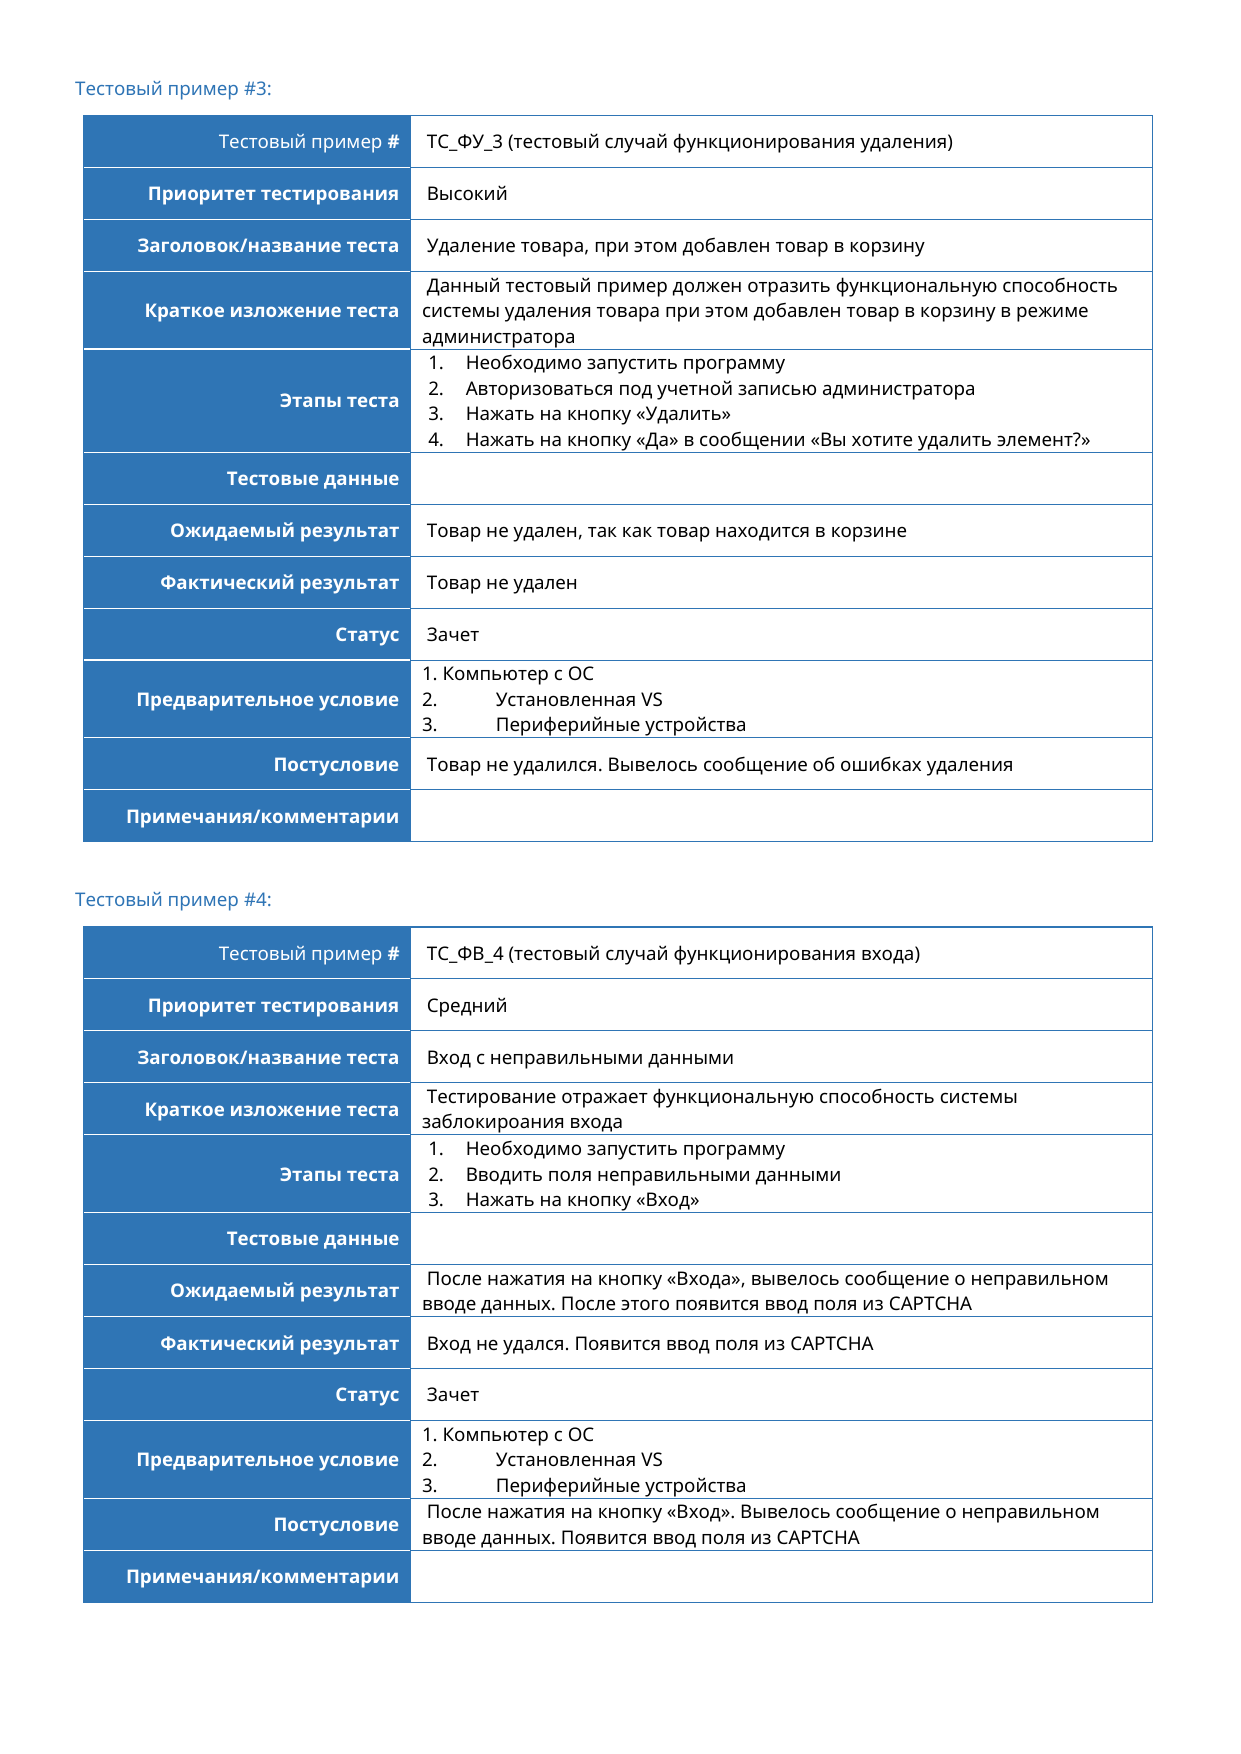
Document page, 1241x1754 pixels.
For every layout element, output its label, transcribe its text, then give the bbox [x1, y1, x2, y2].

table_cell Необходимо запустить программу Вводить поля неправильными данными Нажать на кнопку «Вход» [411, 1135, 1152, 1212]
table_cell Удаление товара, при этом добавлен товар в корзину [411, 220, 1152, 271]
table_cell Краткое изложение теста [84, 1083, 410, 1134]
table_cell Заголовок/название теста [84, 220, 410, 271]
table_cell Необходимо запустить программу Авторизоваться под учетной записью администратора Нажать на кнопку «Удалить» Нажать на кнопку «Да» в сообщении «Вы хотите удалить элемент?» [411, 350, 1152, 452]
table_cell Статус [84, 609, 410, 659]
table_cell Товар не удален, так как товар находится в корзине [411, 505, 1152, 556]
table_cell [411, 1551, 1152, 1602]
table_cell Товар не удален [411, 557, 1152, 608]
table_cell Тестовые данные [84, 453, 410, 504]
table_cell [411, 453, 1152, 504]
table_cell Данный тестовый пример должен отразить функциональную способность системы удаления товара при этом добавлен товар в корзину в режиме администратора [411, 272, 1152, 348]
table_cell Этапы теста [84, 1135, 410, 1212]
table_cell Вход с неправильными данными [411, 1031, 1152, 1082]
table_cell Ожидаемый результат [84, 505, 410, 556]
table_cell Ожидаемый результат [84, 1265, 410, 1316]
table_cell Фактический результат [84, 557, 410, 608]
table_cell Заголовок/название теста [84, 1031, 410, 1082]
table_cell Постусловие [84, 1499, 410, 1550]
subtitle Тестовый пример #3: [75, 75, 1165, 101]
table_cell Этапы теста [84, 350, 410, 452]
table_cell После нажатия на кнопку «Входа», вывелось сообщение о неправильном вводе данных. После этого появится ввод поля из CAPTCHA [411, 1265, 1152, 1316]
table_cell Средний [411, 979, 1152, 1030]
table_cell Фактический результат [84, 1317, 410, 1368]
table_cell 1. Компьютер с ОС 2. Установленная VS 3. Периферийные устройства [411, 1421, 1152, 1498]
table_header Тестовый пример # [84, 116, 410, 167]
table_header ТС_ФУ_3 (тестовый случай функционирования удаления) [411, 116, 1152, 167]
table_cell Товар не удалился. Вывелось сообщение об ошибках удаления [411, 738, 1152, 789]
table_cell [411, 1213, 1152, 1264]
table_cell [411, 790, 1152, 841]
table_cell Постусловие [84, 738, 410, 789]
table_cell Высокий [411, 168, 1152, 219]
table_cell Тестирование отражает функциональную способность системы заблокироания входа [411, 1083, 1152, 1134]
table_cell 1. Компьютер с ОС 2. Установленная VS 3. Периферийные устройства [411, 661, 1152, 737]
subtitle Тестовый пример #4: [75, 886, 1165, 912]
table_header Тестовый пример # [84, 928, 410, 978]
table_cell Предварительное условие [84, 1421, 410, 1498]
table_cell Краткое изложение теста [84, 272, 410, 348]
table_cell Приоритет тестирования [84, 979, 410, 1030]
table_cell Приоритет тестирования [84, 168, 410, 219]
table_cell После нажатия на кнопку «Вход». Вывелось сообщение о неправильном вводе данных. Появится ввод поля из CAPTCHA [411, 1499, 1152, 1550]
table_cell Тестовые данные [84, 1213, 410, 1264]
table_cell Примечания/комментарии [84, 1551, 410, 1602]
table_cell Предварительное условие [84, 661, 410, 737]
table_cell Вход не удался. Появится ввод поля из CAPTCHA [411, 1317, 1152, 1368]
table_cell Статус [84, 1369, 410, 1420]
table_header ТС_ФВ_4 (тестовый случай функционирования входа) [411, 928, 1152, 978]
table_cell Зачет [411, 609, 1152, 659]
table_cell Примечания/комментарии [84, 790, 410, 841]
table_cell Зачет [411, 1369, 1152, 1420]
